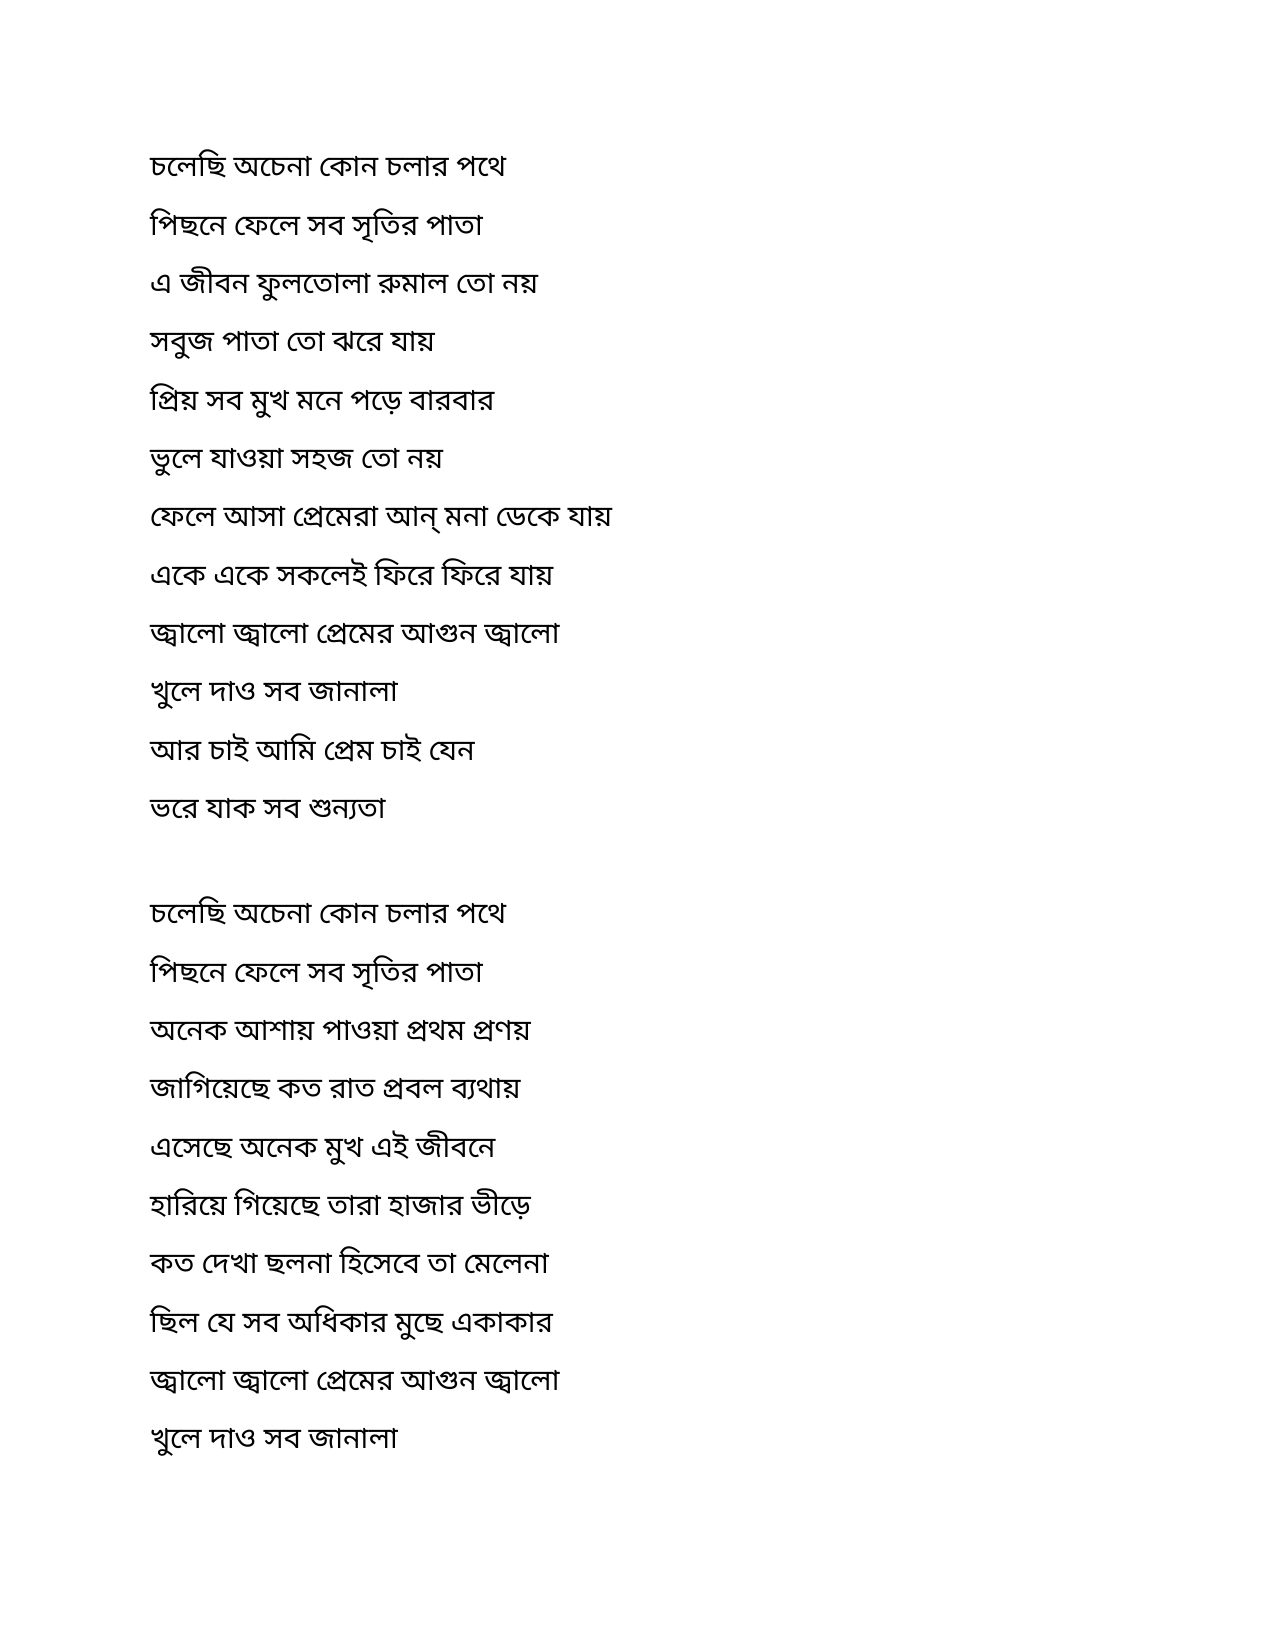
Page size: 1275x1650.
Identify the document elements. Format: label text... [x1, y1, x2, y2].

text এসেছে অনেক মুখ এই জীবনে [150, 1130, 1125, 1169]
text ছিল যে সব অধিকার মুছে একাকার [150, 1305, 1125, 1344]
text জাগিয়েছে কত রাত প্রবল ব্যথায় [150, 1072, 1125, 1111]
text ফেলে আসা প্রেমেরা আন্ মনা ডেকে যায় [150, 500, 1125, 539]
text জ্বালো জ্বালো প্রেমের আগুন জ্বালো [150, 617, 1125, 655]
text খুলে দাও সব জানালা [150, 1422, 1125, 1461]
text খুলে দাও সব জানালা [150, 675, 1125, 714]
text পিছনে ফেলে সব সৃতির পাতা [150, 955, 1125, 994]
text এ জীবন ফুলতোলা রুমাল তো নয় [150, 267, 1125, 305]
text চলেছি অচেনা কোন চলার পথে [150, 150, 1125, 189]
text প্রিয় সব মুখ মনে পড়ে বারবার [150, 383, 1125, 422]
text কত দেখা ছলনা হিসেবে তা মেলেনা [150, 1247, 1125, 1286]
text সবুজ পাতা তো ঝরে যায় [150, 325, 1125, 364]
text ভরে যাক সব শুন্যতা [150, 792, 1125, 830]
text পিছনে ফেলে সব সৃতির পাতা [150, 208, 1125, 247]
text জ্বালো জ্বালো প্রেমের আগুন জ্বালো [150, 1363, 1125, 1402]
text অনেক আশায় পাওয়া প্রথম প্রণয় [150, 1013, 1125, 1052]
text ভুলে যাওয়া সহজ তো নয় [150, 442, 1125, 480]
text চলেছি অচেনা কোন চলার পথে [150, 897, 1125, 936]
text আর চাই আমি প্রেম চাই যেন [150, 733, 1125, 772]
text একে একে সকলেই ফিরে ফিরে যায় [150, 558, 1125, 597]
text হারিয়ে গিয়েছে তারা হাজার ভীড়ে [150, 1188, 1125, 1227]
